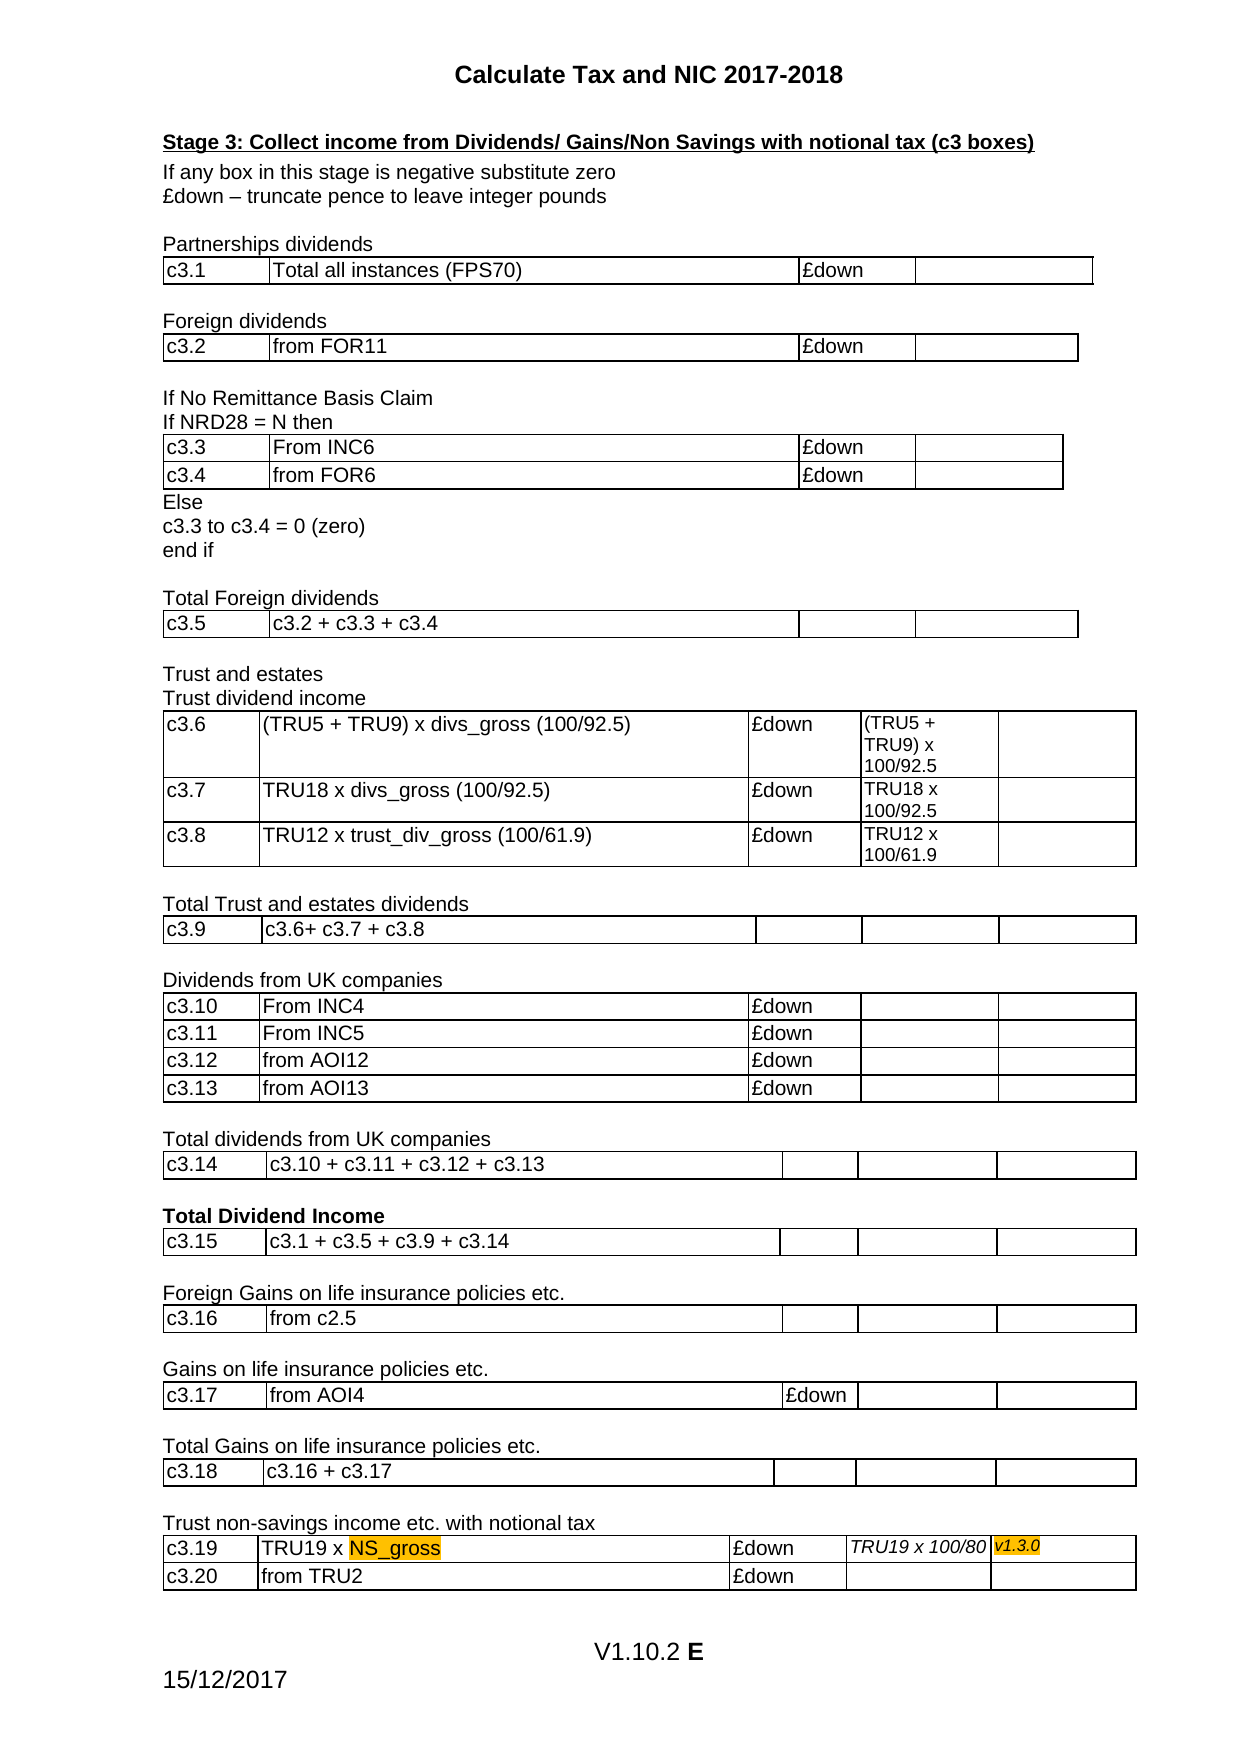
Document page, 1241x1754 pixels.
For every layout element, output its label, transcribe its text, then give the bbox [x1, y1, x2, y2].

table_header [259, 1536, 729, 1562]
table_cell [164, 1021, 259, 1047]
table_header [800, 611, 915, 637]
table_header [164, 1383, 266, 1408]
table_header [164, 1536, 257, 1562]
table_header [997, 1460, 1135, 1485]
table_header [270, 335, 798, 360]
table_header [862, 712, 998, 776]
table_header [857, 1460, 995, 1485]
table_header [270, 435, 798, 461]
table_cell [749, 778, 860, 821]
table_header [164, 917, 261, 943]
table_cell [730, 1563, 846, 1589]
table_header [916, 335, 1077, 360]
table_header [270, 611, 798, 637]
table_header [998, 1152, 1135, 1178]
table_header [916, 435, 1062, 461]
text Dividends from UK companies [162, 968, 1135, 992]
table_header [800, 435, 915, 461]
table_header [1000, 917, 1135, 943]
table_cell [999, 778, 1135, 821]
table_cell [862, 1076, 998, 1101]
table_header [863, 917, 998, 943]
text Total Gains on life insurance policies etc. [162, 1434, 1135, 1458]
text Trust dividend income [162, 686, 1135, 710]
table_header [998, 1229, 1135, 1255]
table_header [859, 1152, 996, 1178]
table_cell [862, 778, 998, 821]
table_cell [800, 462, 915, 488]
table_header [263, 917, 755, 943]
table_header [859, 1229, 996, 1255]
text Foreign Gains on life insurance policies etc. [162, 1280, 1135, 1304]
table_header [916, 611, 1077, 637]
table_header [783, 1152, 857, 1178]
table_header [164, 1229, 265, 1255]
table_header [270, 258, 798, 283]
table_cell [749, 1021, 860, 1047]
subtitle Stage 3: Collect income from Dividends/ Gains/Non Savings with notional tax (c3 boxes) [162, 130, 1135, 154]
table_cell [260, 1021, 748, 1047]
text Total dividends from UK companies [162, 1127, 1135, 1151]
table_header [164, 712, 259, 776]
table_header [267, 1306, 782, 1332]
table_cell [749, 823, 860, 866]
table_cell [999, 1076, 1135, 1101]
text Trust and estates [162, 662, 1135, 686]
text If any box in this stage is negative substitute zero [162, 160, 1135, 184]
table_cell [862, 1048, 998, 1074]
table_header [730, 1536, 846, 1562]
text Foreign dividends [162, 309, 1135, 333]
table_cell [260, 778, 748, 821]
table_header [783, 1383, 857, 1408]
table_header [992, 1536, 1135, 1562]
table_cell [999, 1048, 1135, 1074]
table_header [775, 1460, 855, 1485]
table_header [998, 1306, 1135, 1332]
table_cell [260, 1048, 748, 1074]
text Total Dividend Income [162, 1203, 1135, 1227]
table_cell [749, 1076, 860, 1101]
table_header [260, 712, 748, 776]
text end if [162, 538, 1135, 562]
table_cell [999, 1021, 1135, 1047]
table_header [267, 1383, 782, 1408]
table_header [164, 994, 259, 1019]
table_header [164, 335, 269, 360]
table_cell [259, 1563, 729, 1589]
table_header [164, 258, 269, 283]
text If NRD28 = N then [162, 409, 1135, 433]
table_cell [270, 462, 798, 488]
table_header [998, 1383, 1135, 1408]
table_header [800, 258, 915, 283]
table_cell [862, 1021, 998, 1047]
text Else [162, 490, 1135, 514]
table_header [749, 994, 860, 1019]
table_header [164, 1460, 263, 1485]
text Trust non-savings income etc. with notional tax [162, 1511, 1135, 1534]
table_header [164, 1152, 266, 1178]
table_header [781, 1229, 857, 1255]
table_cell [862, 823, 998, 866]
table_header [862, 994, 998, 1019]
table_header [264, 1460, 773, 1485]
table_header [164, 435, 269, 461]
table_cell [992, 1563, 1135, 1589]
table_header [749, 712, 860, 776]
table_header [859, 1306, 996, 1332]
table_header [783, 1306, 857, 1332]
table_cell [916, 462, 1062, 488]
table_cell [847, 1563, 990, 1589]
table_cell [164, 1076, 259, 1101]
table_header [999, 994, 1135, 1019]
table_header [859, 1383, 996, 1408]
text Total Foreign dividends [162, 586, 1135, 609]
text Partnerships dividends [162, 232, 1135, 256]
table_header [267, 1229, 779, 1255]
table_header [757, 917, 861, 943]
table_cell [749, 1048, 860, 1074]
text If No Remittance Basis Claim [162, 386, 1135, 409]
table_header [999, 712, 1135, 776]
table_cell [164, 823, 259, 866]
text Total Trust and estates dividends [162, 891, 1135, 915]
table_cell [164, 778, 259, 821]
text £down – truncate pence to leave integer pounds [162, 184, 1135, 208]
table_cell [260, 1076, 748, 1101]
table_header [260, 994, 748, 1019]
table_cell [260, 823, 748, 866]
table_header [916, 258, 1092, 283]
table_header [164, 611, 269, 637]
text Gains on life insurance policies etc. [162, 1357, 1135, 1381]
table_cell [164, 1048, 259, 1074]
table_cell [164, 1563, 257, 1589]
text c3.3 to c3.4 = 0 (zero) [162, 514, 1135, 538]
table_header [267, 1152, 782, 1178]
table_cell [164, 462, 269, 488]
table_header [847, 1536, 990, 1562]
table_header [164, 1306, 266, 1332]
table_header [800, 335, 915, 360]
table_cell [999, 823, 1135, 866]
